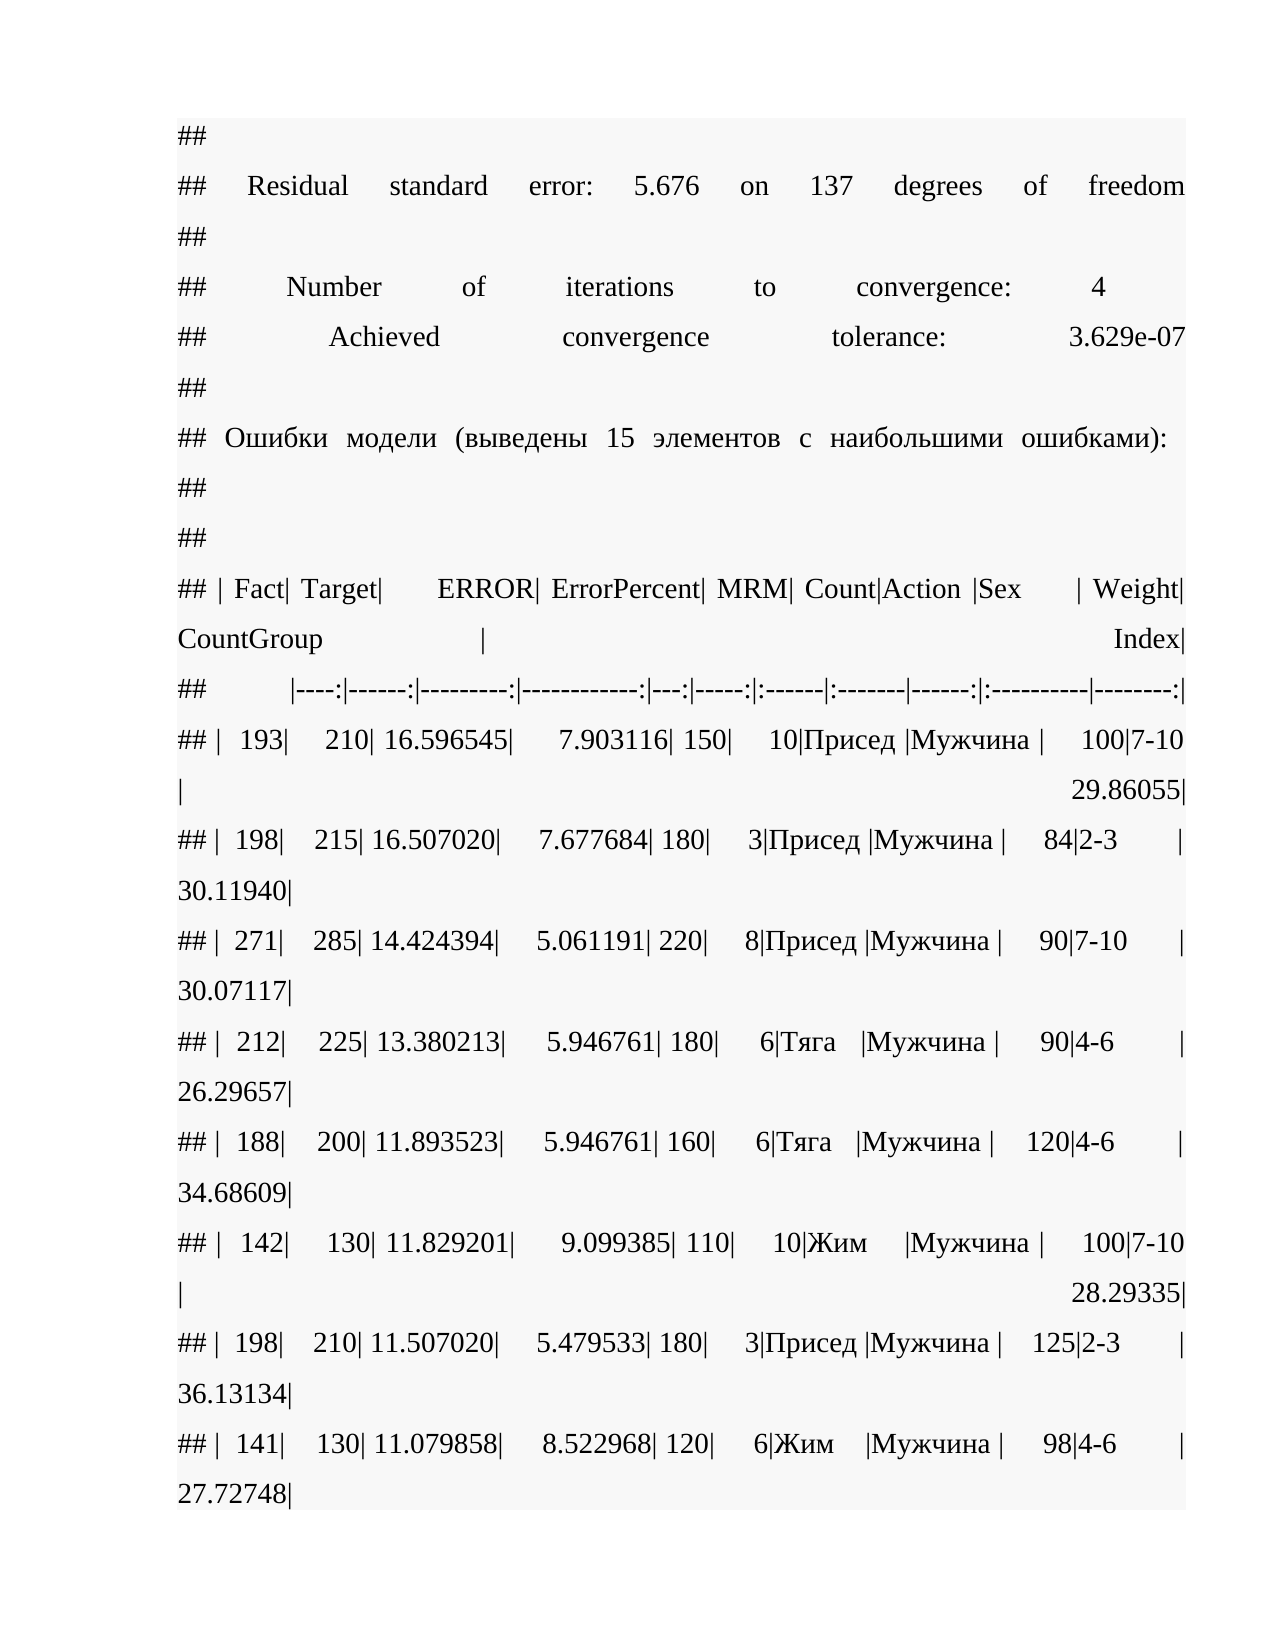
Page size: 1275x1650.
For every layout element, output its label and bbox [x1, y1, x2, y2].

text [177, 118, 1186, 1510]
